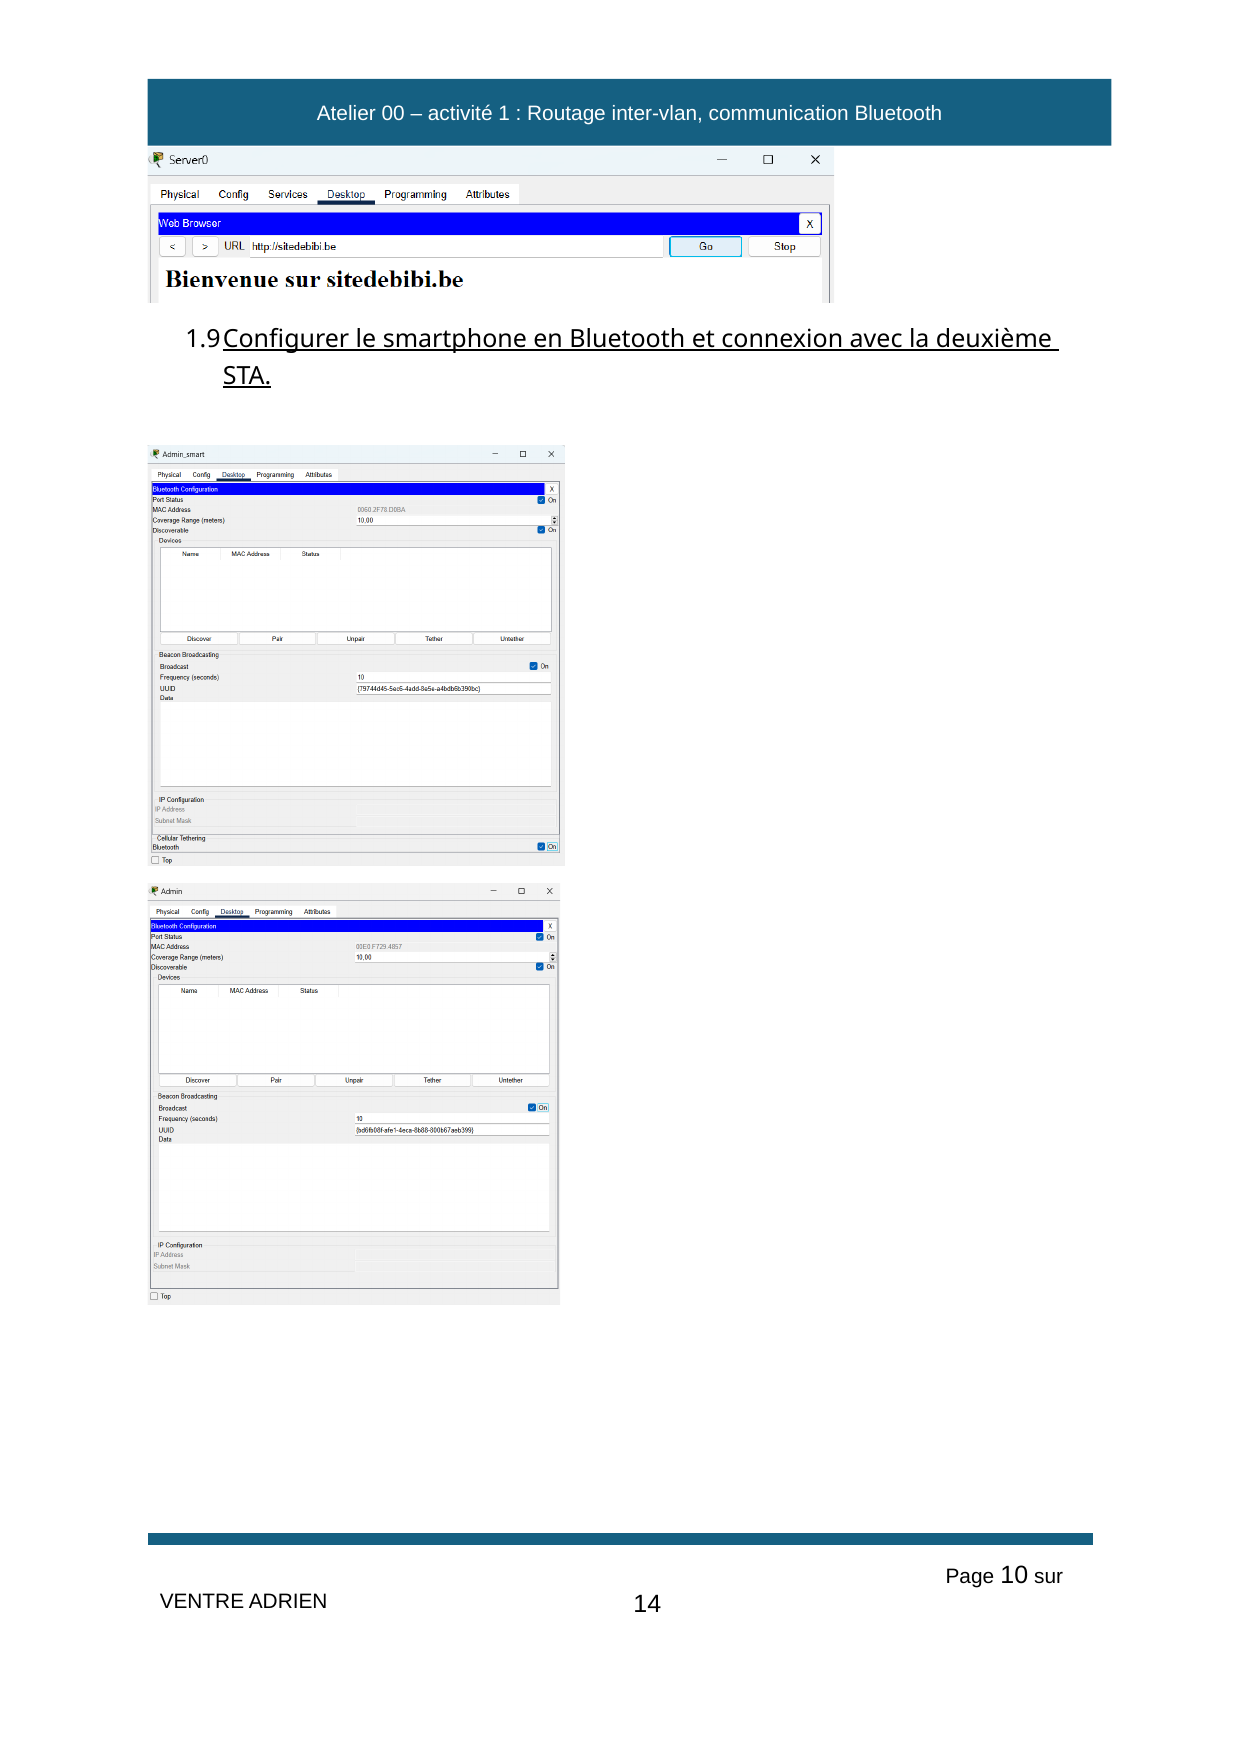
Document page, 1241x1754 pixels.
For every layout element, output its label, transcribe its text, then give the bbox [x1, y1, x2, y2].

picture [147, 883, 561, 1305]
picture [147, 445, 565, 866]
subtitle Configurer le smartphone en Bluetooth et connexion avec la deuxième STA. [185, 321, 1093, 392]
picture [147, 147, 835, 303]
